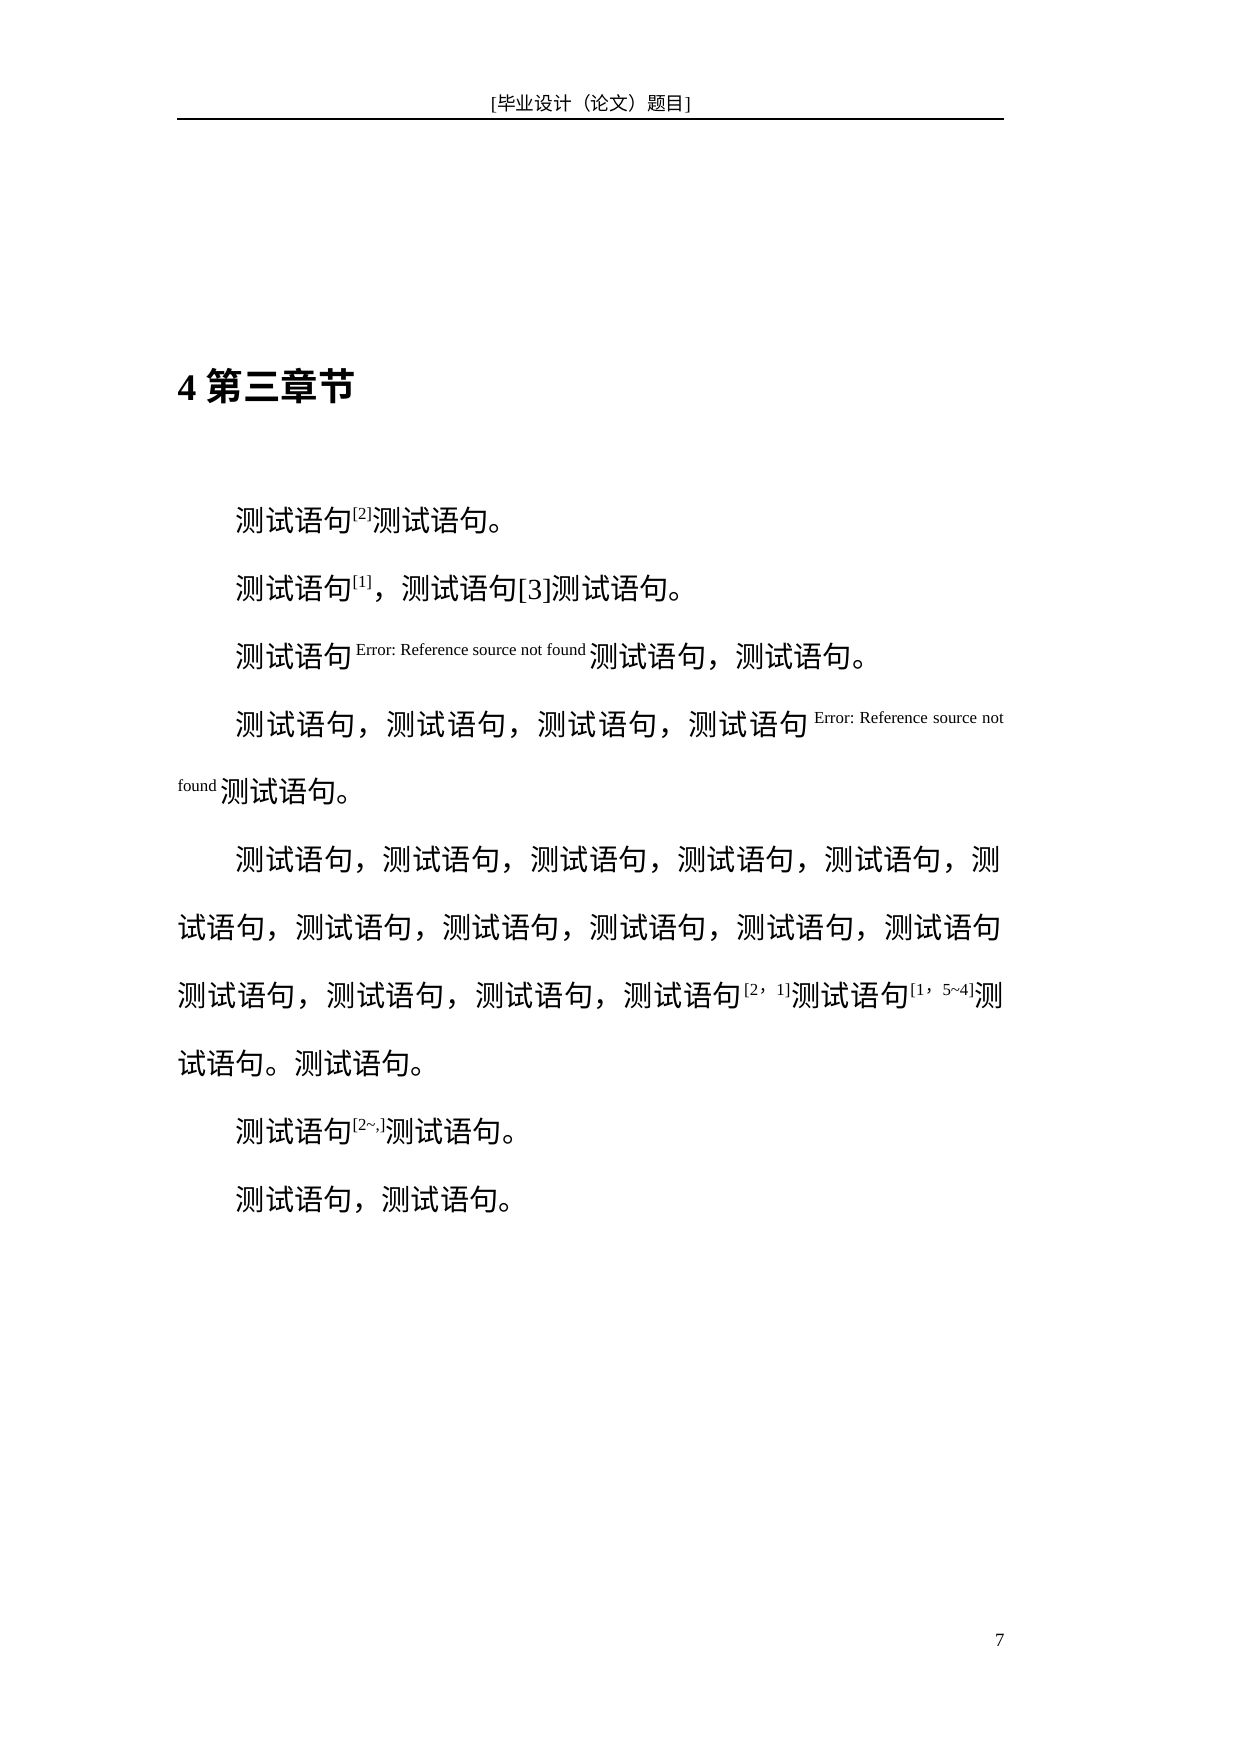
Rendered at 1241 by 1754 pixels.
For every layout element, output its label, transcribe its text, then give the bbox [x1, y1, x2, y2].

text 测试语句，测试语句，测试语句，测试语句，测试语句，测试语句，测试语句，测试语句，测试语句，测试语句，测试语句，测试语句，测试语句，测试语句，测试语句[2，1]测试语句[1，5~4]测试语句。测试语句。 [177, 824, 1004, 1096]
text 测试语句，测试语句。 [177, 1164, 1004, 1232]
subtitle 第三章节 [177, 350, 1004, 418]
text 测试语句[1]，测试语句[3，5]测试语句。 [177, 552, 1004, 620]
text 测试语句[2~,]测试语句。 [177, 1096, 1004, 1164]
text 测试语句[2]测试语句。 [177, 484, 1004, 552]
